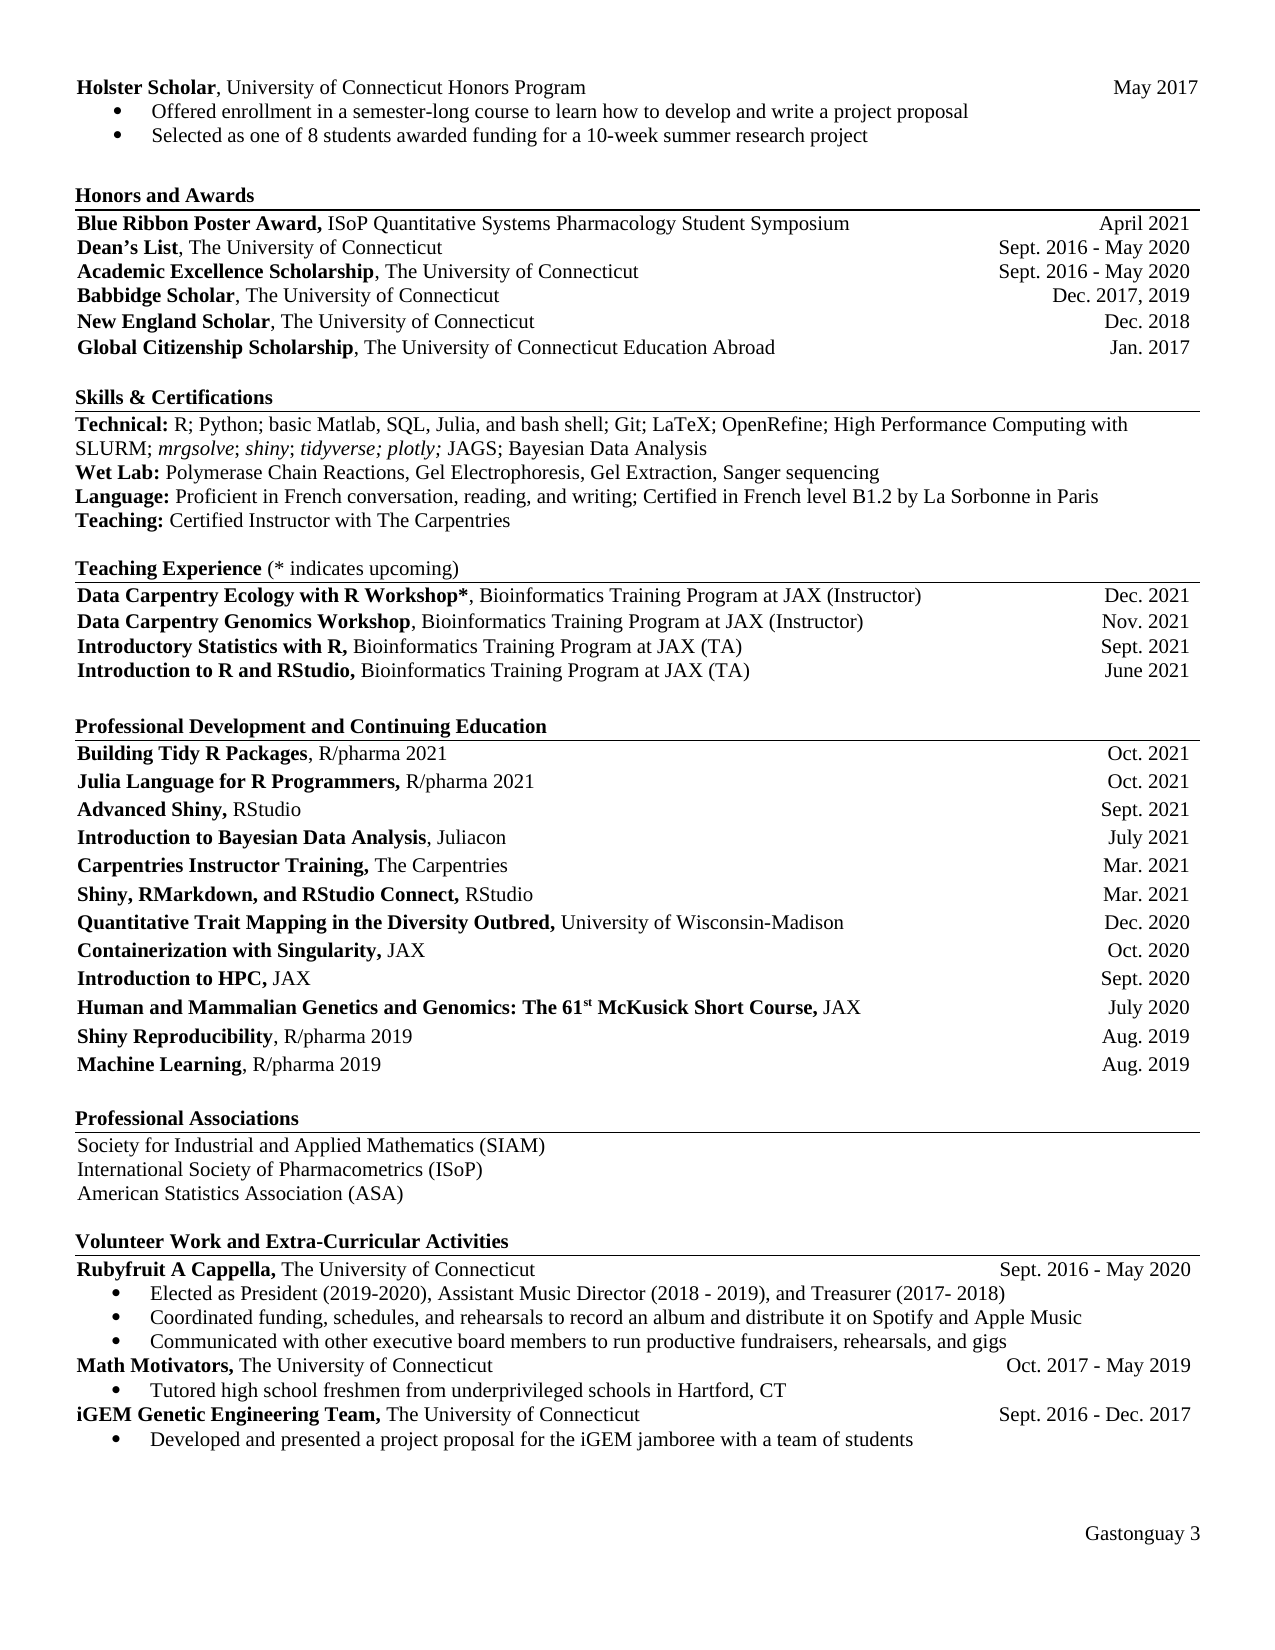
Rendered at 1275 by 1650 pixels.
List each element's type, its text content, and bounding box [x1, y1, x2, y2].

table_header Data Carpentry Ecology with R Workshop*, Bioinformatics Training Program at JAX (Instructor) [66, 584, 1072, 609]
table_cell International Society of Pharmacometrics (ISoP) [66, 1157, 655, 1181]
table_cell Quantitative Trait Mapping in the Diversity Outbred, University of Wisconsin-Madison [66, 910, 1072, 938]
table_cell Dec. 2018 [975, 309, 1201, 335]
table_header Oct. 2021 [1072, 741, 1201, 769]
table_header Blue Ribbon Poster Award, ISoP Quantitative Systems Pharmacology Student Symposium [66, 211, 975, 235]
table_cell Nov. 2021 [1072, 609, 1201, 634]
table_cell July 2021 [1072, 825, 1201, 853]
list Communicated with other executive board members to run productive fundraisers, rehearsals, and gigs [112, 1329, 1200, 1353]
table_cell Aug. 2019 [1072, 1025, 1201, 1052]
table_cell Sept. 2021 [1072, 797, 1201, 825]
table_header Rubyfruit A Cappella, The University of Connecticut [65, 1256, 888, 1281]
table_cell Oct. 2021 [1072, 769, 1201, 797]
table_cell Julia Language for R Programmers, R/pharma 2021 [66, 769, 1072, 797]
table_cell Shiny Reproducibility, R/pharma 2019 [66, 1025, 1072, 1052]
table_cell Jan. 2017 [975, 335, 1201, 361]
text Professional Development and Continuing Education [75, 714, 1200, 740]
table_cell American Statistics Association (ASA) [66, 1181, 655, 1205]
table_cell Sept. 2021 [1072, 634, 1201, 658]
table_cell May 2017 [1050, 75, 1209, 159]
table_header Oct. 2017 - May 2019 [888, 1353, 1202, 1378]
table_cell Containerization with Singularity, JAX [66, 938, 1072, 966]
table_cell Machine Learning, R/pharma 2019 [66, 1052, 1072, 1082]
table_cell Holster Scholar, University of Connecticut Honors Program Offered enrollment in a semester-long course to learn how to develop and write a project proposal Selected as one of 8 students awarded funding for a 10-week summer research project [65, 75, 1050, 159]
table_cell Academic Excellence Scholarship, The University of Connecticut [66, 259, 975, 283]
table_cell Global Citizenship Scholarship, The University of Connecticut Education Abroad [66, 335, 975, 361]
text Language: Proficient in French conversation, reading, and writing; Certified in French level B1.2 by La Sorbonne in Paris [75, 484, 1200, 508]
table_header Building Tidy R Packages, R/pharma 2021 [66, 741, 1072, 769]
table_cell Introduction to R and RStudio, Bioinformatics Training Program at JAX (TA) [66, 658, 1072, 690]
table_cell Aug. 2019 [1072, 1052, 1201, 1082]
table_cell Sept. 2016 - May 2020 [975, 259, 1201, 283]
table_cell Human and Mammalian Genetics and Genomics: The 61st McKusick Short Course, JAX [66, 995, 1072, 1024]
table_cell June 2021 [1072, 658, 1201, 690]
table_cell Dec. 2020 [1072, 910, 1201, 938]
table_header Sept. 2016 - Dec. 2017 [888, 1402, 1202, 1427]
table_cell New England Scholar, The University of Connecticut [66, 309, 975, 335]
table_cell Introductory Statistics with R, Bioinformatics Training Program at JAX (TA) [66, 634, 1072, 658]
list Coordinated funding, schedules, and rehearsals to record an album and distribute it on Spotify and Apple Music [112, 1304, 1200, 1329]
table_cell Mar. 2021 [1072, 853, 1201, 882]
text Teaching Experience (* indicates upcoming) [75, 556, 1200, 582]
table_cell Advanced Shiny, RStudio [66, 797, 1072, 825]
table_cell Data Carpentry Genomics Workshop, Bioinformatics Training Program at JAX (Instructor) [66, 609, 1072, 634]
table_header Dec. 2021 [1072, 584, 1201, 609]
text Technical: R; Python; basic Matlab, SQL, Julia, and bash shell; Git; LaTeX; OpenRefine; High Performance Computing with SLURM; mrgsolve; shiny; tidyverse; plotly; JAGS; Bayesian Data Analysis [75, 412, 1200, 460]
text Wet Lab: Polymerase Chain Reactions, Gel Electrophoresis, Gel Extraction, Sanger sequencing [75, 460, 1200, 484]
list Elected as President (2019-2020), Assistant Music Director (2018 - 2019), and Treasurer (2017- 2018) [112, 1281, 1200, 1304]
table_header April 2021 [975, 211, 1201, 235]
table_header Society for Industrial and Applied Mathematics (SIAM) [66, 1133, 655, 1157]
text Skills & Certifications [75, 385, 1200, 411]
table_header iGEM Genetic Engineering Team, The University of Connecticut [65, 1402, 888, 1427]
table_cell July 2020 [1072, 995, 1201, 1024]
table_cell Sept. 2020 [1072, 966, 1201, 995]
table_cell Dean’s List, The University of Connecticut [66, 235, 975, 259]
table_cell Introduction to HPC, JAX [66, 966, 1072, 995]
table_header Math Motivators, The University of Connecticut [65, 1353, 888, 1378]
table_cell Dec. 2017, 2019 [975, 283, 1201, 309]
list Tutored high school freshmen from underprivileged schools in Hartford, CT [112, 1378, 1200, 1402]
table_cell Introduction to Bayesian Data Analysis, Juliacon [66, 825, 1072, 853]
table_cell Sept. 2016 - May 2020 [975, 235, 1201, 259]
table_cell Carpentries Instructor Training, The Carpentries [66, 853, 1072, 882]
table_cell Shiny, RMarkdown, and RStudio Connect, RStudio [66, 882, 1072, 910]
text Volunteer Work and Extra‐Curricular Activities [75, 1229, 1200, 1255]
table_cell Babbidge Scholar, The University of Connecticut [66, 283, 975, 309]
list Developed and presented a project proposal for the iGEM jamboree with a team of students [112, 1427, 1200, 1451]
text Teaching: Certified Instructor with The Carpentries [75, 508, 1200, 532]
table_header Sept. 2016 - May 2020 [888, 1256, 1202, 1281]
text Professional Associations [75, 1106, 1200, 1132]
text Honors and Awards [75, 183, 1200, 209]
table_cell Oct. 2020 [1072, 938, 1201, 966]
table_cell Mar. 2021 [1072, 882, 1201, 910]
